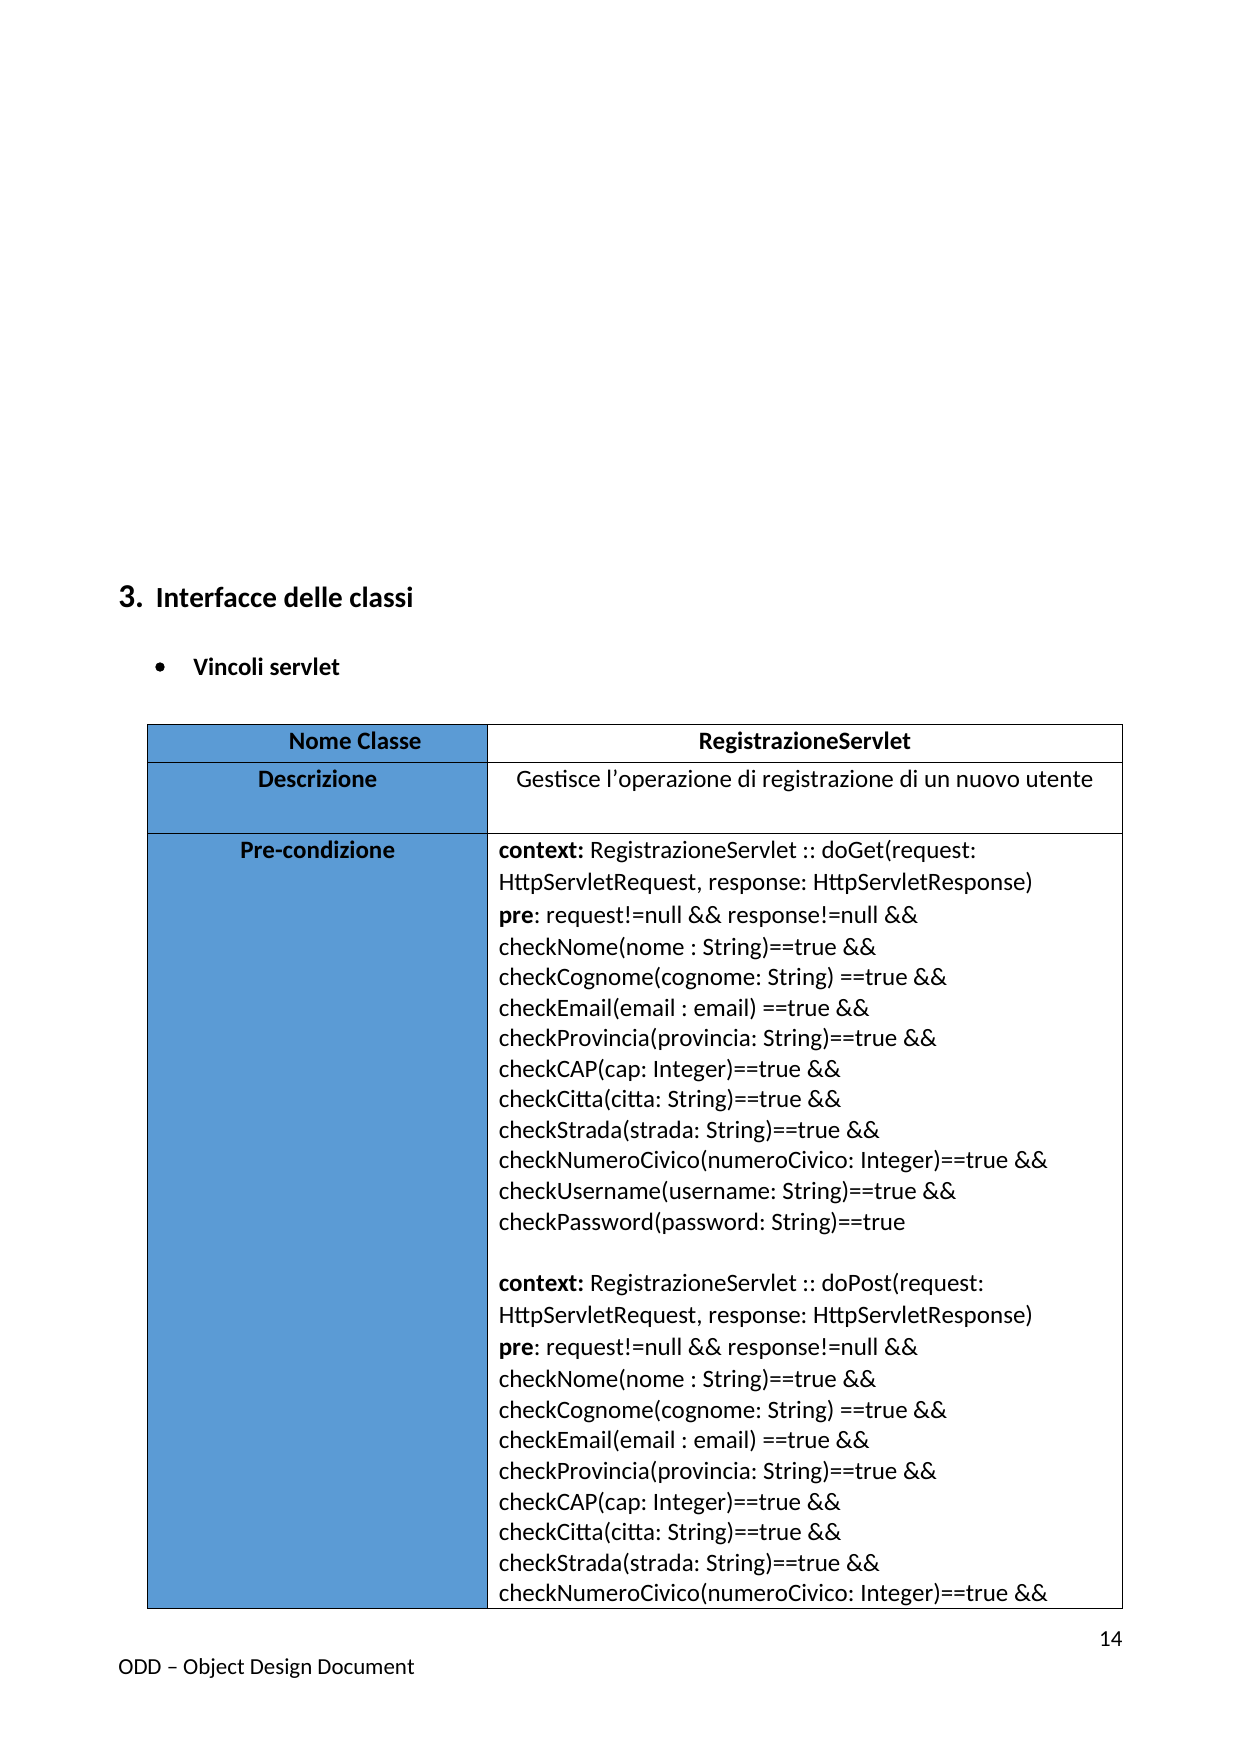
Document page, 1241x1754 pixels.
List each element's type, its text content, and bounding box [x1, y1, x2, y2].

table_cell Pre-condizione [148, 834, 487, 1608]
table_cell Descrizione [148, 763, 487, 833]
list Vincoli servlet [156, 651, 1122, 682]
table_cell Gestisce l’operazione di registrazione di un nuovo utente [488, 763, 1122, 833]
list Interfacce delle classi [118, 575, 1122, 616]
table_header Nome Classe [148, 725, 487, 762]
table_header RegistrazioneServlet [488, 725, 1122, 762]
